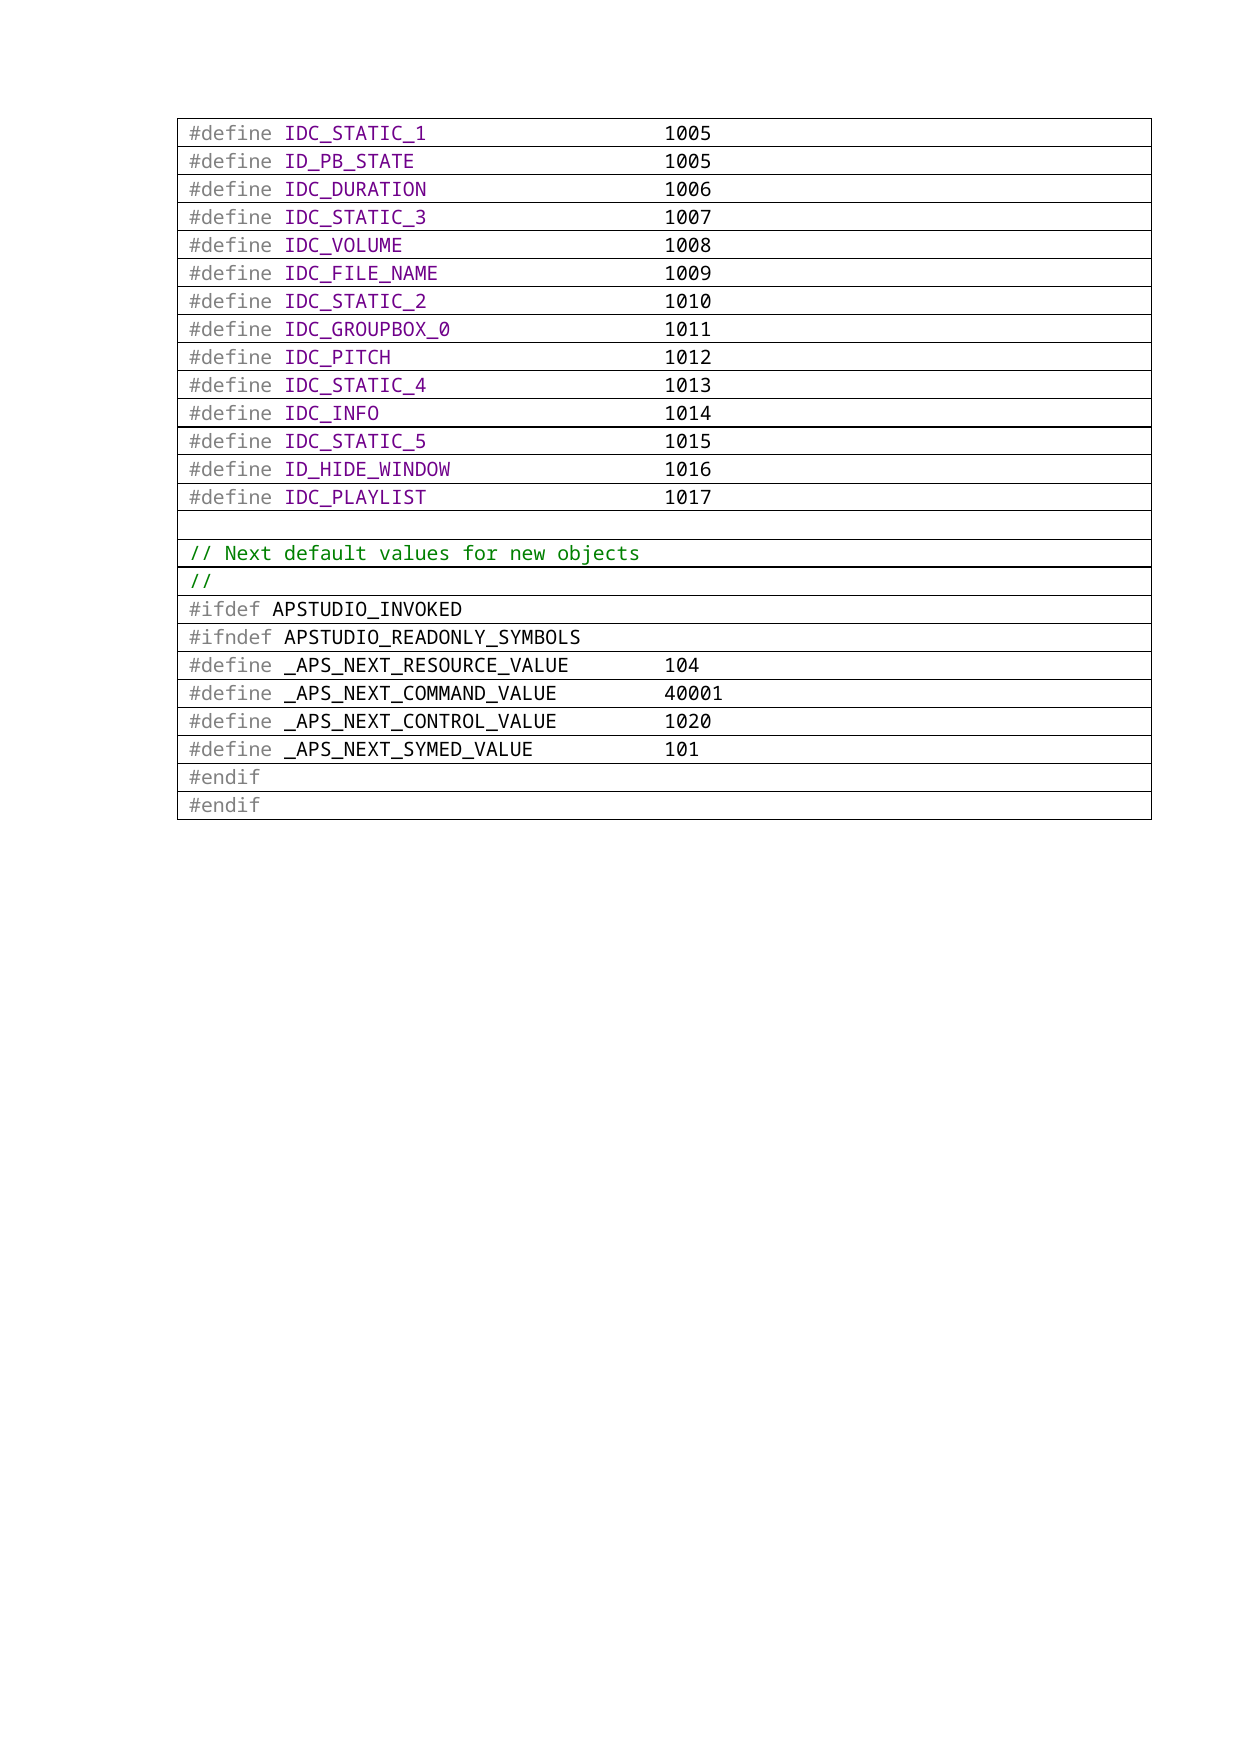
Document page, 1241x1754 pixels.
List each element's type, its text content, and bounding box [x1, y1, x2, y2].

table_cell #define IDC_STATIC_5 1015 [178, 428, 1151, 454]
table_cell #define IDC_STATIC_1 1005 [178, 119, 1151, 146]
table_cell #define _APS_NEXT_CONTROL_VALUE 1020 [178, 708, 1151, 734]
table_cell #define _APS_NEXT_SYMED_VALUE 101 [178, 736, 1151, 763]
table_cell // Next default values for new objects [178, 540, 1151, 566]
table_cell #endif [178, 792, 1151, 819]
table_cell #define IDC_FILE_NAME 1009 [178, 259, 1151, 286]
table_cell #define IDC_PITCH 1012 [178, 343, 1151, 370]
table_cell #define IDC_VOLUME 1008 [178, 231, 1151, 258]
table_cell #define _APS_NEXT_RESOURCE_VALUE 104 [178, 652, 1151, 678]
table_cell #ifndef APSTUDIO_READONLY_SYMBOLS [178, 624, 1151, 651]
table_cell #define ID_HIDE_WINDOW 1016 [178, 455, 1151, 482]
table_cell #define IDC_INFO 1014 [178, 399, 1151, 426]
table_cell #define IDC_STATIC_3 1007 [178, 203, 1151, 230]
table_cell #define IDC_DURATION 1006 [178, 175, 1151, 202]
table_cell #define ID_PB_STATE 1005 [178, 147, 1151, 174]
table_cell #define IDC_PLAYLIST 1017 [178, 484, 1151, 510]
table_cell #define _APS_NEXT_COMMAND_VALUE 40001 [178, 680, 1151, 707]
table_cell #define IDC_STATIC_4 1013 [178, 371, 1151, 398]
table_cell #endif [178, 764, 1151, 791]
table_cell #define IDC_STATIC_2 1010 [178, 287, 1151, 314]
table_cell // [178, 568, 1151, 594]
table_cell #ifdef APSTUDIO_INVOKED [178, 596, 1151, 622]
table_cell [178, 511, 1151, 538]
table_cell #define IDC_GROUPBOX_0 1011 [178, 315, 1151, 342]
